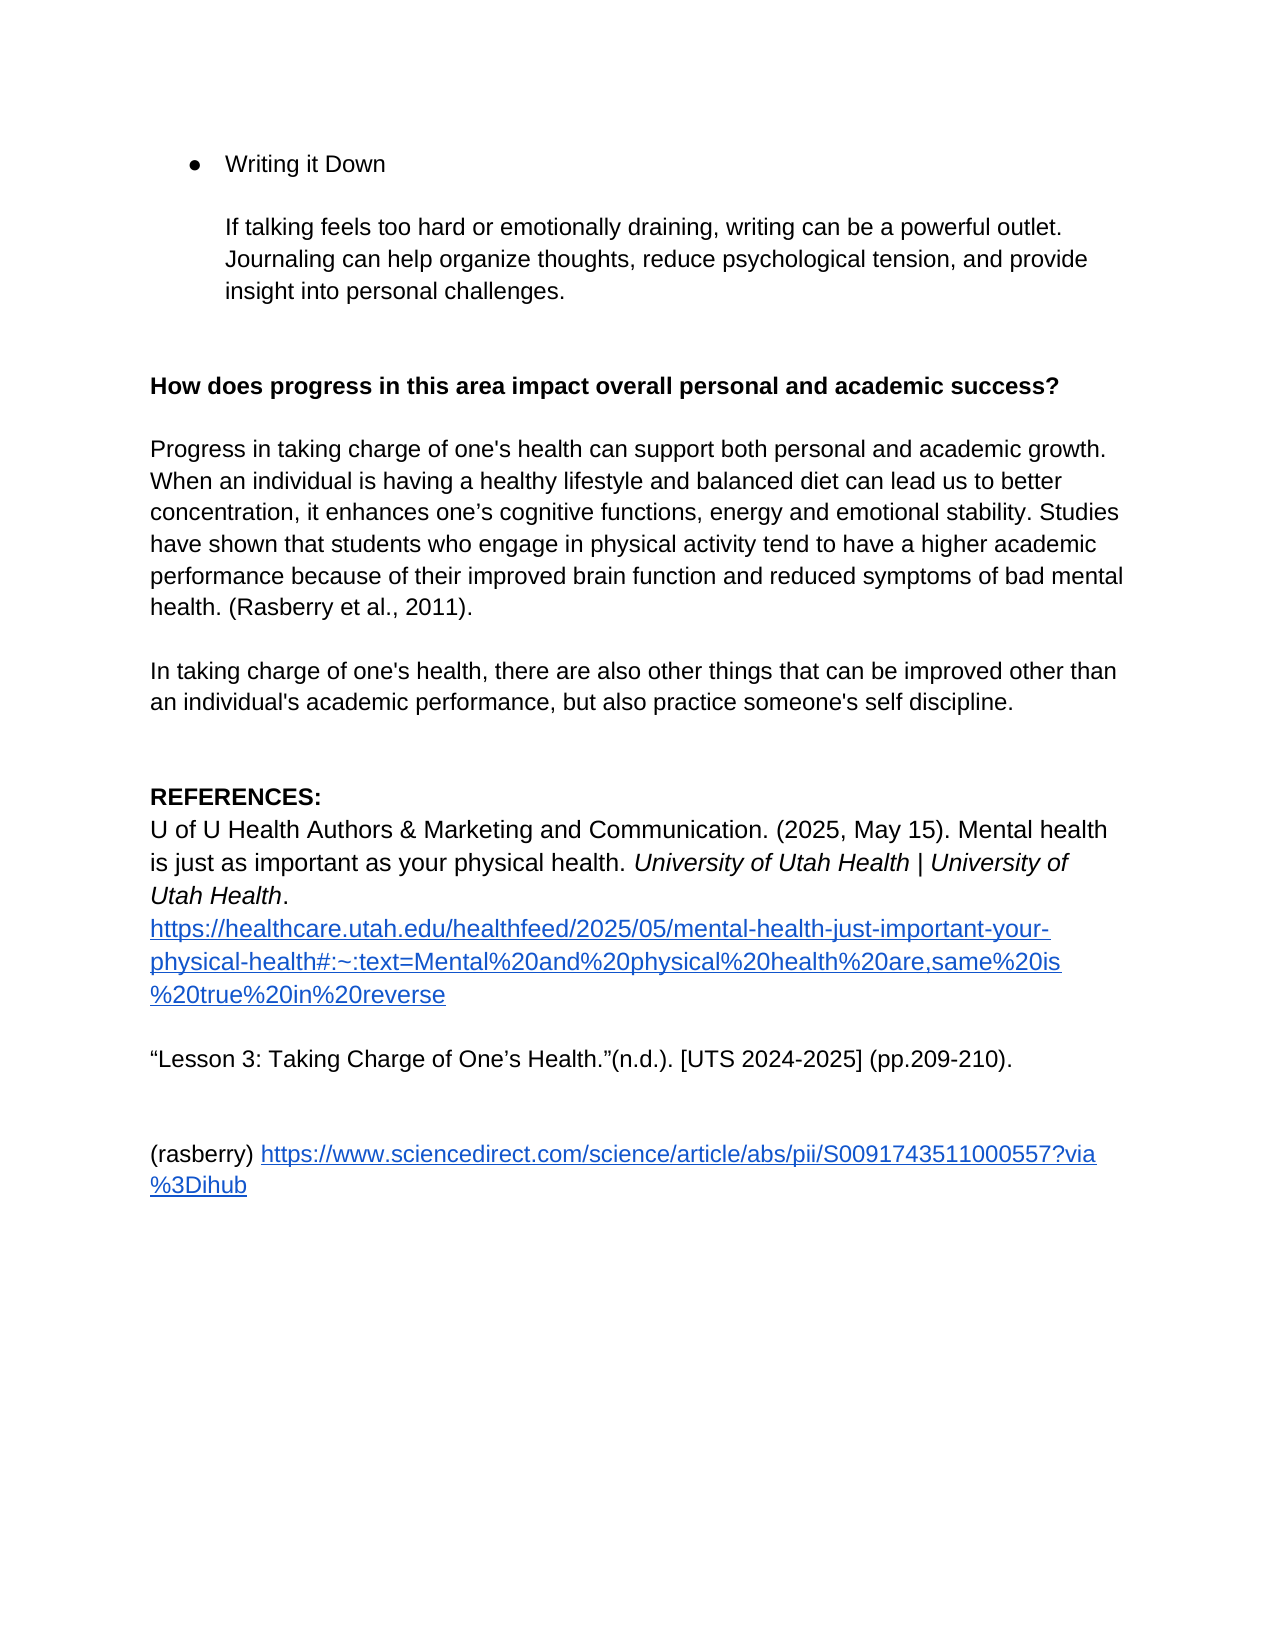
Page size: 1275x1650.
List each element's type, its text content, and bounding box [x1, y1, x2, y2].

text If talking feels too hard or emotionally draining, writing can be a powerful outlet. Journaling can help organize thoughts, reduce psychological tension, and provide insight into personal challenges. [225, 213, 1125, 304]
text U of U Health Authors & Marketing and Communication. (2025, May 15). Mental health is just as important as your physical health. University of Utah Health | University of Utah Health. [150, 815, 1125, 910]
text (rasberry) https://www.sciencedirect.com/science/article/abs/pii/S0091743511000557?via%3Dihub [150, 1140, 1125, 1199]
text Progress in taking charge of one's health can support both personal and academic growth. When an individual is having a healthy lifestyle and balanced diet can lead us to better concentration, it enhances one’s cognitive functions, energy and emotional stability. Studies have shown that students who engage in physical activity tend to have a higher academic performance because of their improved brain function and reduced symptoms of bad mental health. (Rasberry et al., 2011). [150, 435, 1125, 621]
text https://healthcare.utah.edu/healthfeed/2025/05/mental-health-just-important-your-physical-health#:~:text=Mental%20and%20physical%20health%20are,same%20is%20true%20in%20reverse [150, 914, 1125, 1009]
text “Lesson 3: Taking Charge of One’s Health.”(n.d.). [UTS 2024-2025] (pp.209-210). [150, 1045, 1125, 1072]
text In taking charge of one's health, there are also other things that can be improved other than an individual's academic performance, but also practice someone's self discipline. [150, 657, 1125, 716]
list Writing it Down [187, 150, 1125, 178]
text REFERENCES: [150, 783, 1125, 811]
text How does progress in this area impact overall personal and academic success? [150, 372, 1125, 399]
